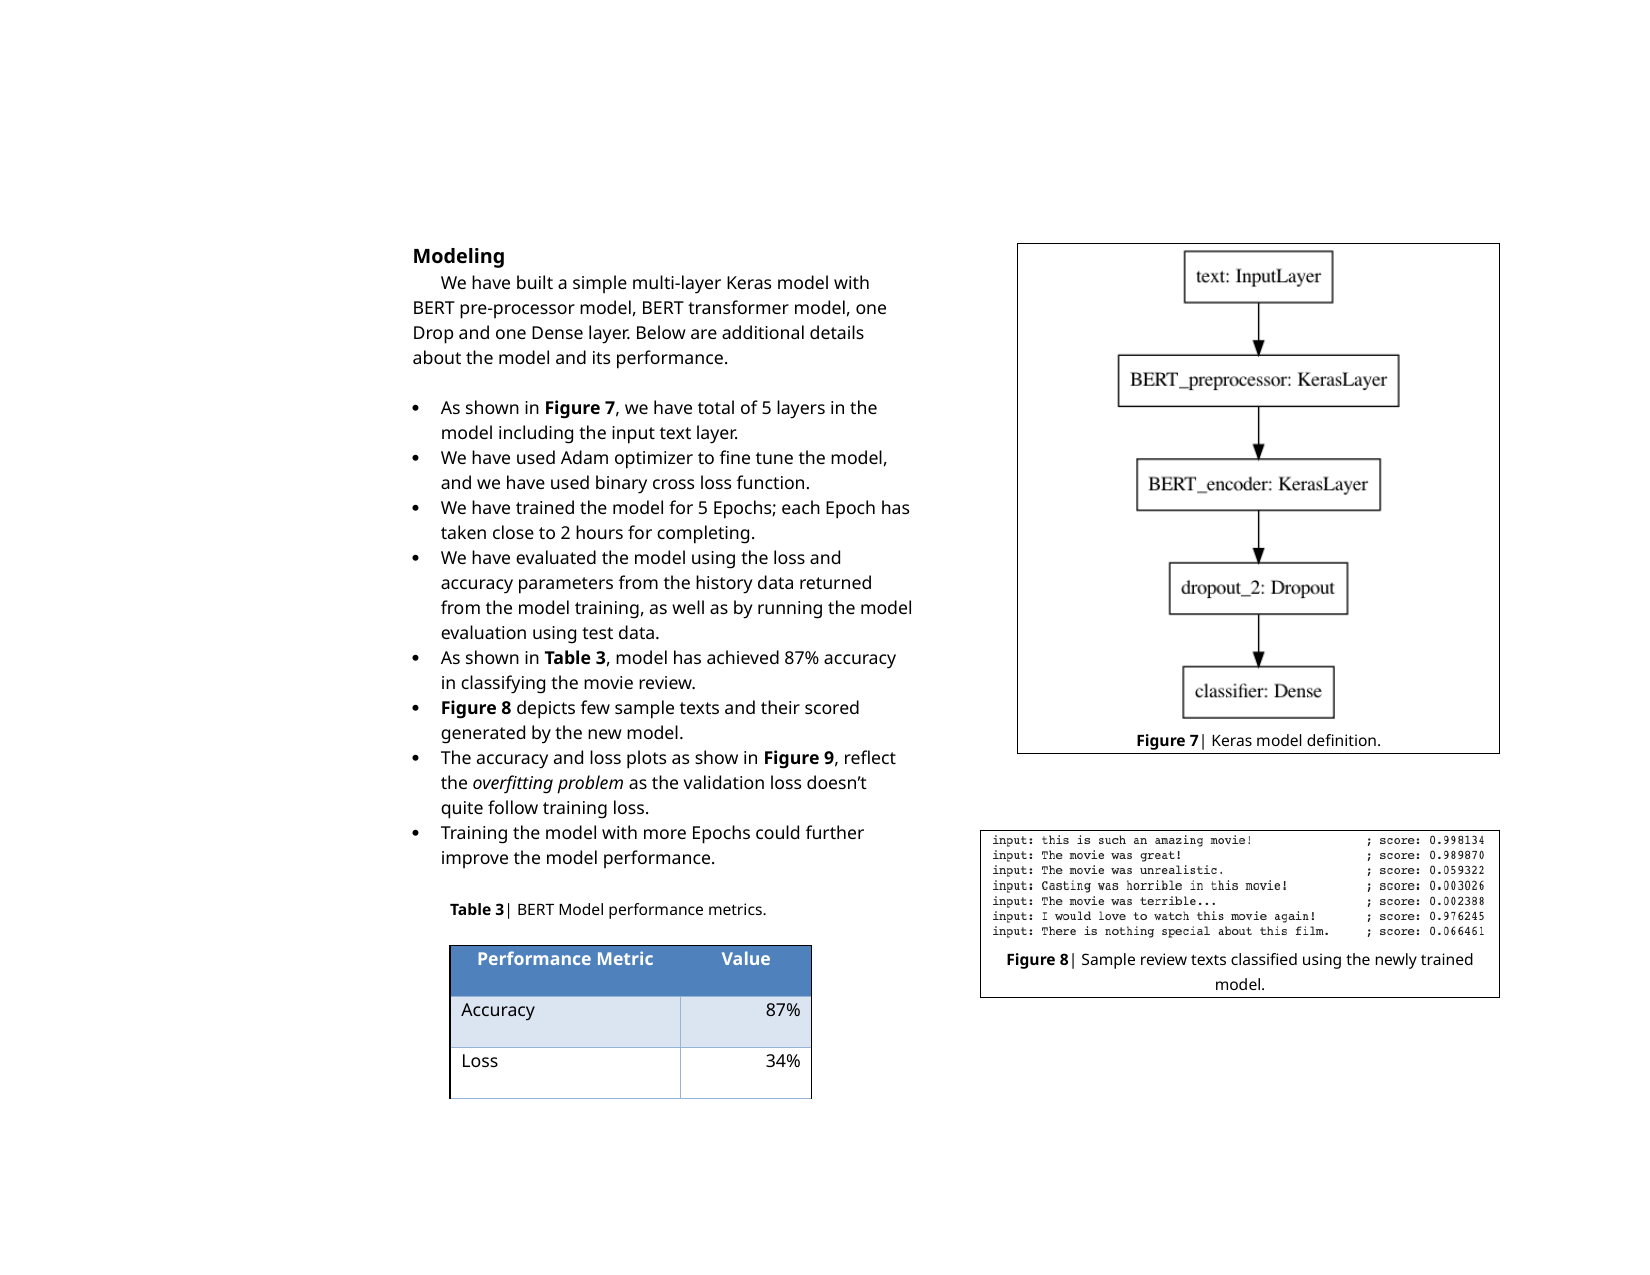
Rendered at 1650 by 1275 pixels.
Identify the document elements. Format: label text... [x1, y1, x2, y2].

text We have built a simple multi-layer Keras model with BERT pre-processor model, BERT transformer model, one Drop and one Dense layer. Below are additional details about the model and its performance. [412, 270, 914, 370]
list We have used Adam optimizer to fine tune the model, and we have used binary cross loss function. [412, 445, 914, 495]
subtitle Modeling [412, 243, 914, 270]
table_cell Loss [451, 1048, 680, 1098]
list Figure 8 depicts few sample texts and their scored generated by the new model. [412, 695, 914, 745]
list As shown in Figure 7, we have total of 5 layers in the model including the input text layer. [412, 395, 914, 445]
table_header Value [681, 946, 811, 996]
list Training the model with more Epochs could further improve the model performance. [412, 820, 914, 870]
table_header Performance Metric [451, 946, 680, 996]
table_cell Accuracy [451, 997, 680, 1047]
list The accuracy and loss plots as show in Figure 9, reflect the overfitting problem as the validation loss doesn’t quite follow training loss. [412, 745, 914, 820]
text Table 3| BERT Model performance metrics. [450, 895, 914, 920]
list We have evaluated the model using the loss and accuracy parameters from the history data returned from the model training, as well as by running the model evaluation using test data. [412, 545, 914, 645]
list Figure 7| Keras model definition. [1018, 723, 1499, 753]
list As shown in Table 3, model has achieved 87% accuracy in classifying the movie review. [412, 645, 914, 695]
list We have trained the model for 5 Epochs; each Epoch has taken close to 2 hours for completing. [412, 495, 914, 545]
table_cell 87% [681, 997, 811, 1047]
table_cell 34% [681, 1048, 811, 1098]
picture [1113, 245, 1404, 724]
picture [989, 832, 1491, 945]
